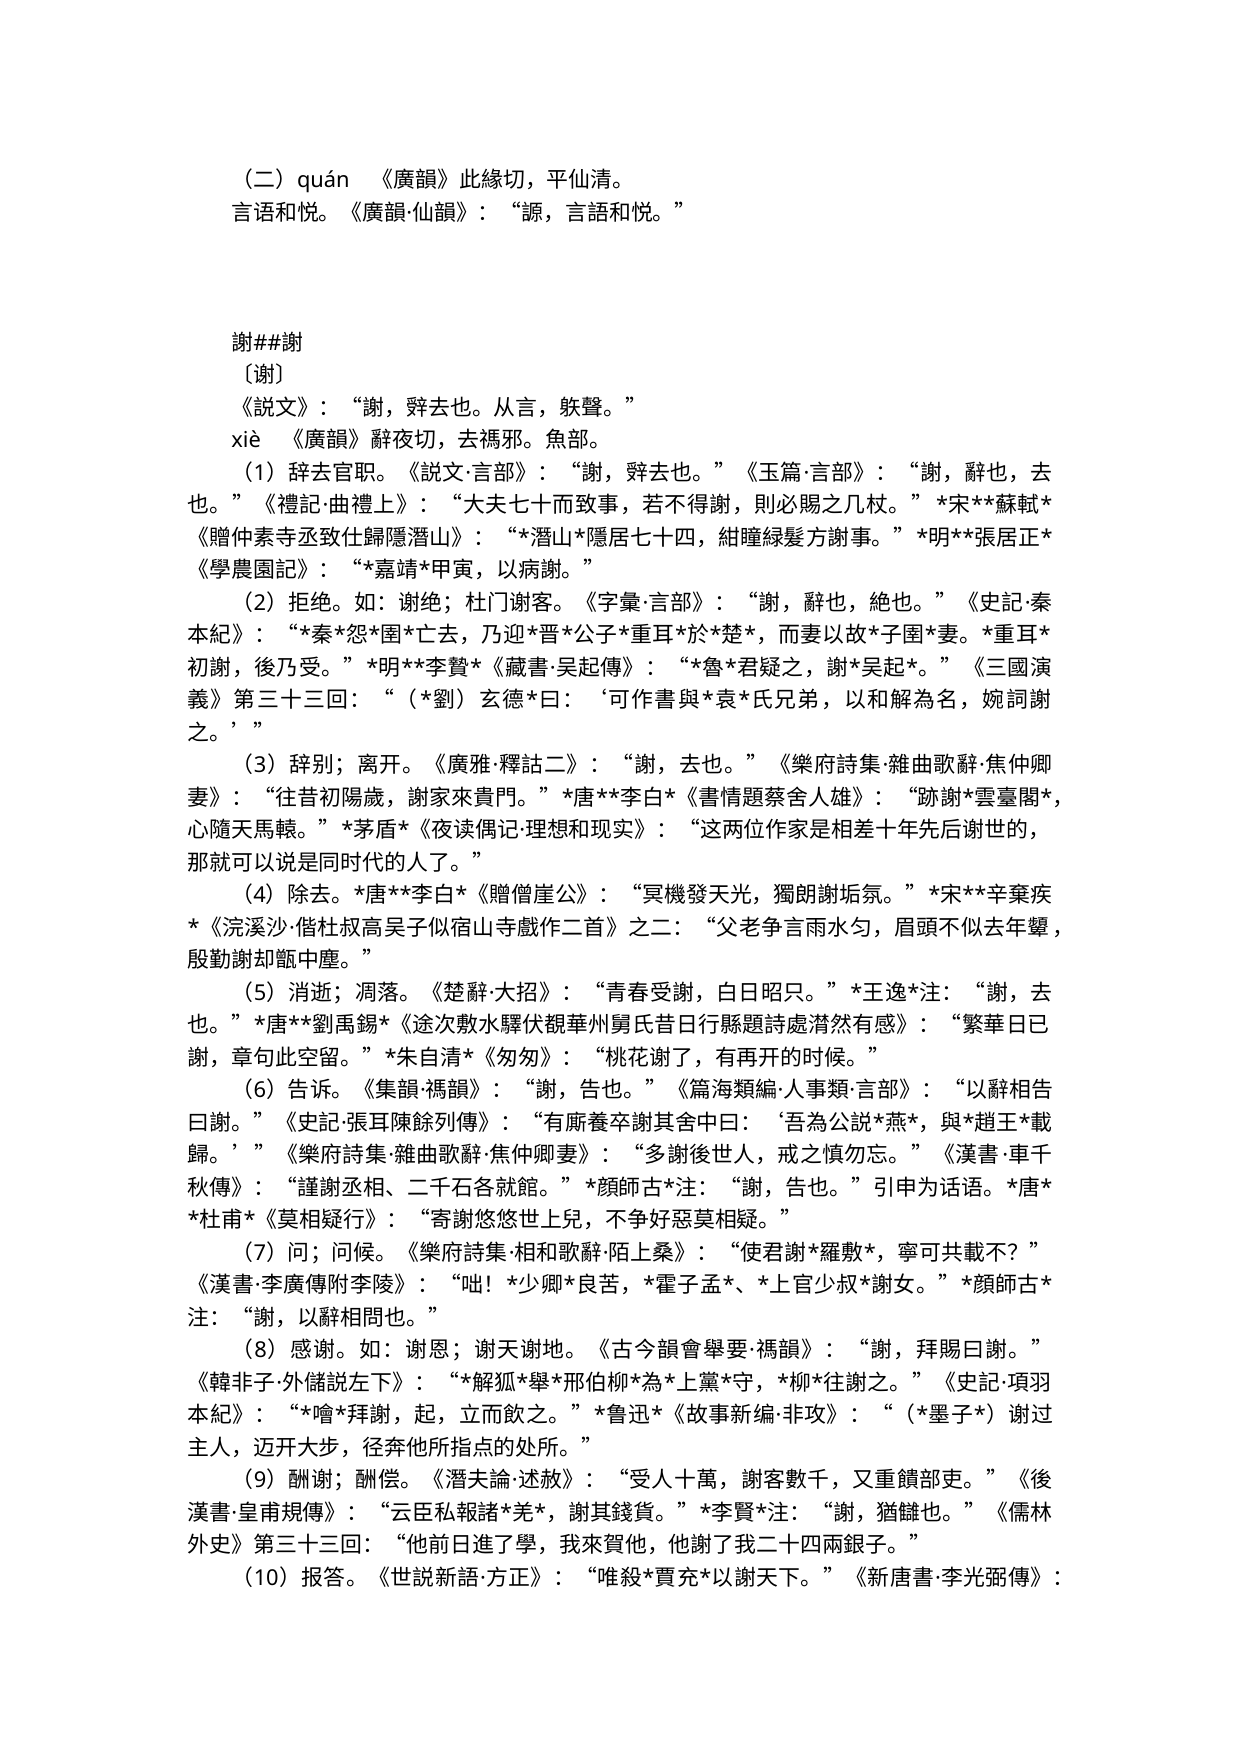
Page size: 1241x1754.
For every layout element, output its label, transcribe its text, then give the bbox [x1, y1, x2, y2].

text （1）辞去官职。《説文·言部》：“謝，辤去也。”《玉篇·言部》：“謝，辭也，去也。”《禮記·曲禮上》：“大夫七十而致事，若不得謝，則必賜之几杖。”*宋**蘇軾*《贈仲素寺丞致仕歸隱潛山》：“*潛山*隱居七十四，紺瞳緑髮方謝事。”*明**張居正*《學農園記》：“*嘉靖*甲寅，以病謝。” [187, 454, 1053, 584]
text （8）感谢。如：谢恩；谢天谢地。《古今韻會舉要·禡韻》：“謝，拜賜曰謝。”《韓非子·外儲説左下》：“*解狐*舉*邢伯柳*為*上黨*守，*柳*往謝之。”《史記·項羽本紀》：“*噲*拜謝，起，立而飲之。”*鲁迅*《故事新编·非攻》：“（*墨子*）谢过主人，迈开大步，径奔他所指点的处所。” [187, 1332, 1053, 1462]
text （9）酬谢；酬偿。《潛夫論·述赦》：“受人十萬，謝客數千，又重饋部吏。”《後漢書·皇甫規傳》：“云臣私報諸*羌*，謝其錢貨。”*李賢*注：“謝，猶讎也。”《儒林外史》第三十三回：“他前日進了學，我來賀他，他謝了我二十四兩銀子。” [187, 1462, 1053, 1559]
text （6）告诉。《集韻·禡韻》：“謝，告也。”《篇海類編·人事類·言部》：“以辭相告曰謝。”《史記·張耳陳餘列傳》：“有廝養卒謝其舍中曰：‘吾為公説*燕*，與*趙王*載歸。’”《樂府詩集·雜曲歌辭·焦仲卿妻》：“多謝後世人，戒之慎勿忘。”《漢書·車千秋傳》：“謹謝丞相、二千石各就館。”*顔師古*注：“謝，告也。”引申为话语。*唐**杜甫*《莫相疑行》：“寄謝悠悠世上兒，不争好惡莫相疑。” [187, 1072, 1053, 1234]
text （5）消逝；凋落。《楚辭·大招》：“青春受謝，白日昭只。”*王逸*注：“謝，去也。”*唐**劉禹錫*《途次敷水驛伏覩華州舅氏昔日行縣題詩處潸然有感》：“繁華日已謝，章句此空留。”*朱自清*《匆匆》：“桃花谢了，有再开的时候。” [187, 974, 1053, 1072]
text 謝##謝 [187, 324, 1053, 357]
text 《説文》：“謝，辤去也。从言，䠶聲。” [187, 389, 1053, 422]
text （二）quán 《廣韻》此緣切，平仙清。 [187, 162, 1053, 194]
text （7）问；问候。《樂府詩集·相和歌辭·陌上桑》：“使君謝*羅敷*，寧可共載不？”《漢書·李廣傳附李陵》：“咄！*少卿*良苦，*霍子孟*、*上官少叔*謝女。”*顔師古*注：“謝，以辭相問也。” [187, 1234, 1053, 1332]
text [187, 1559, 1053, 1592]
text 〔谢〕 [187, 357, 1053, 389]
text （4）除去。*唐**李白*《贈僧崖公》：“冥機發天光，獨朗謝垢氛。”*宋**辛棄疾*《浣溪沙·偕杜叔高吴子似宿山寺戲作二首》之二：“父老争言雨水匀，眉頭不似去年顰，殷勤謝却甑中塵。” [187, 877, 1053, 974]
text xiè 《廣韻》辭夜切，去禡邪。魚部。 [187, 422, 1053, 454]
text （2）拒绝。如：谢绝；杜门谢客。《字彙·言部》：“謝，辭也，絶也。”《史記·秦本紀》：“*秦*怨*圉*亡去，乃迎*晋*公子*重耳*於*楚*，而妻以故*子圉*妻。*重耳*初謝，後乃受。”*明**李贄*《藏書·吴起傳》：“*魯*君疑之，謝*吴起*。”《三國演義》第三十三回：“（*劉）玄德*曰：‘可作書與*袁*氏兄弟，以和解為名，婉詞謝之。’” [187, 584, 1053, 747]
text 言语和悦。《廣韻·仙韻》：“謜，言語和悦。” [187, 194, 1053, 227]
text （3）辞别；离开。《廣雅·釋詁二》：“謝，去也。”《樂府詩集·雜曲歌辭·焦仲卿妻》：“往昔初陽歲，謝家來貴門。”*唐**李白*《書情題蔡舍人雄》：“跡謝*雲臺閣*，心隨天馬轅。”*茅盾*《夜读偶记·理想和现实》：“这两位作家是相差十年先后谢世的，那就可以说是同时代的人了。” [187, 747, 1053, 877]
